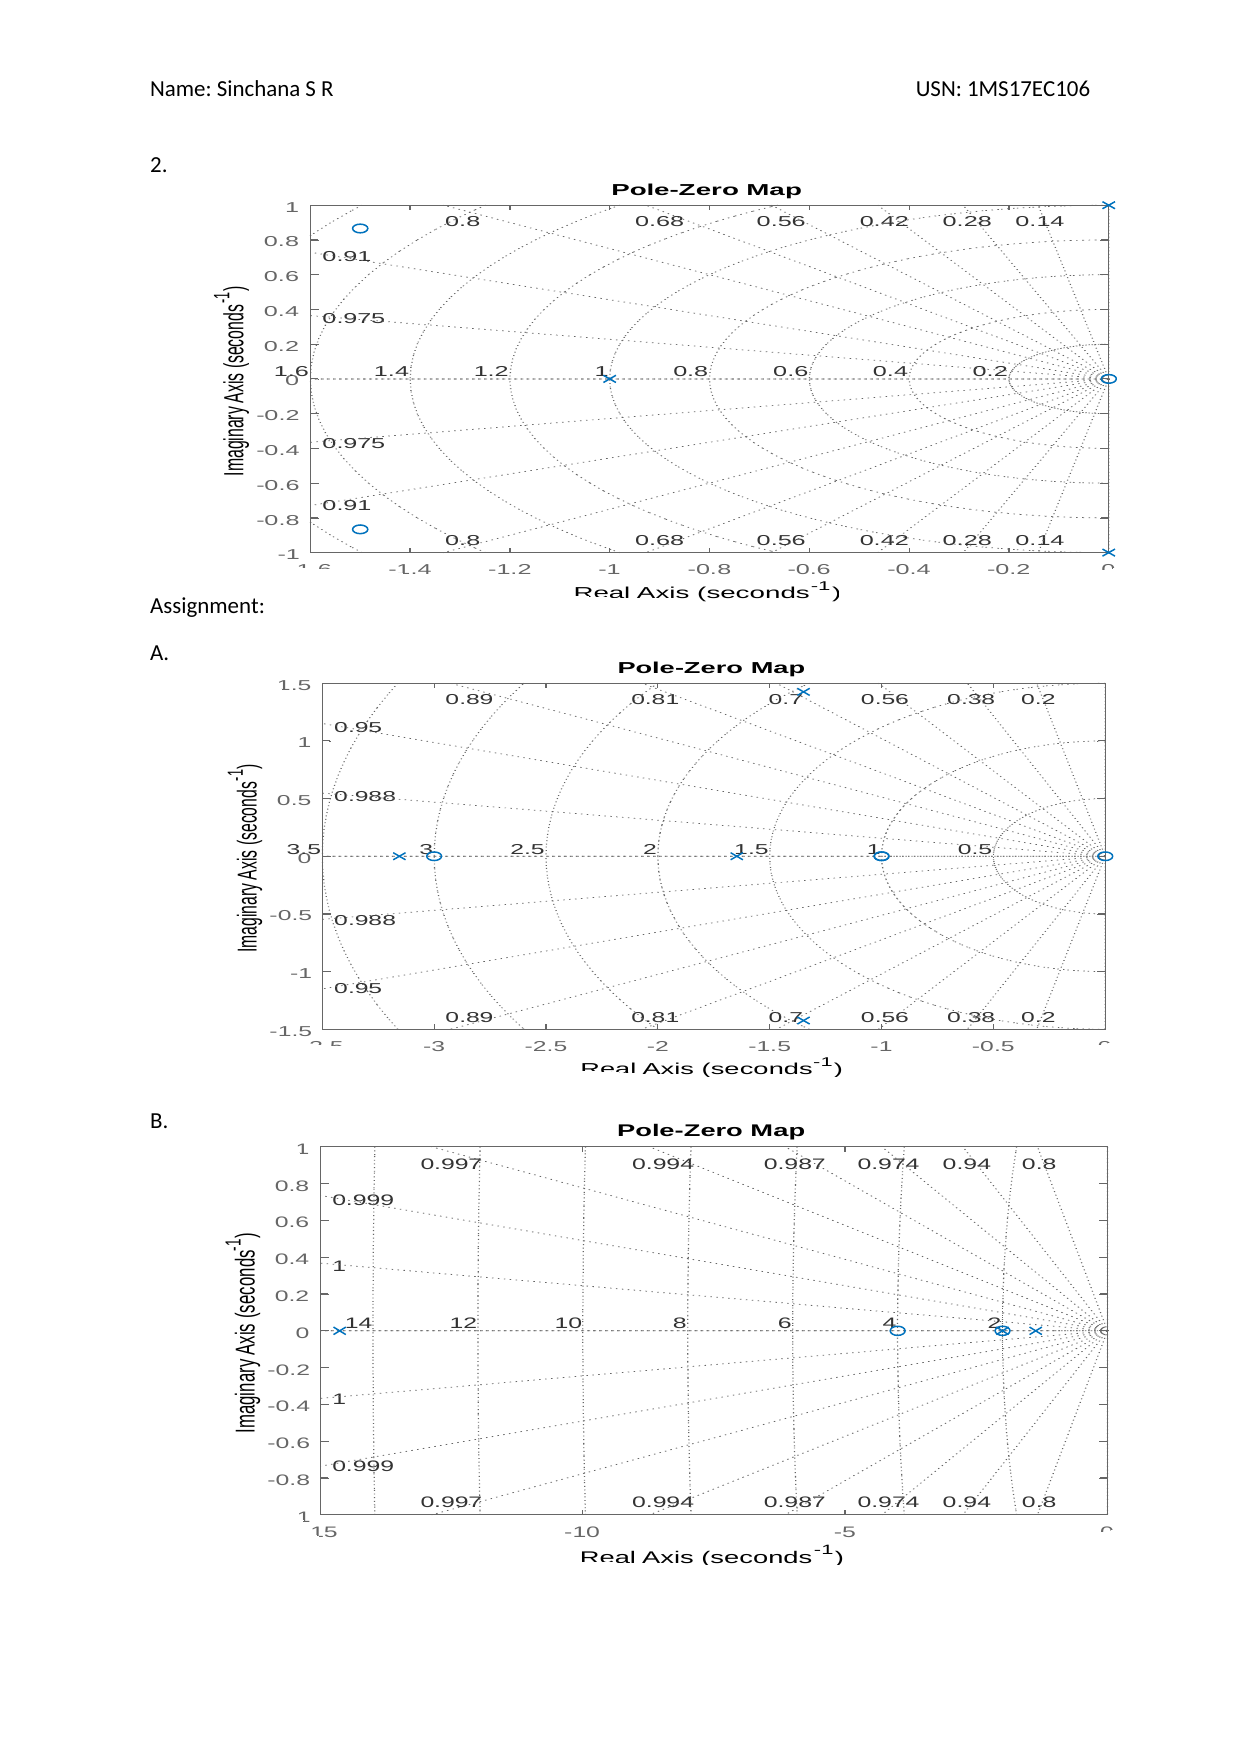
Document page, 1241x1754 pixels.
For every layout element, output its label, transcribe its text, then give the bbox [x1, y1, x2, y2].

text Assignment: [150, 591, 1090, 619]
text A. [150, 638, 1090, 666]
text B. [150, 1106, 1090, 1134]
text 2. [150, 150, 1090, 178]
